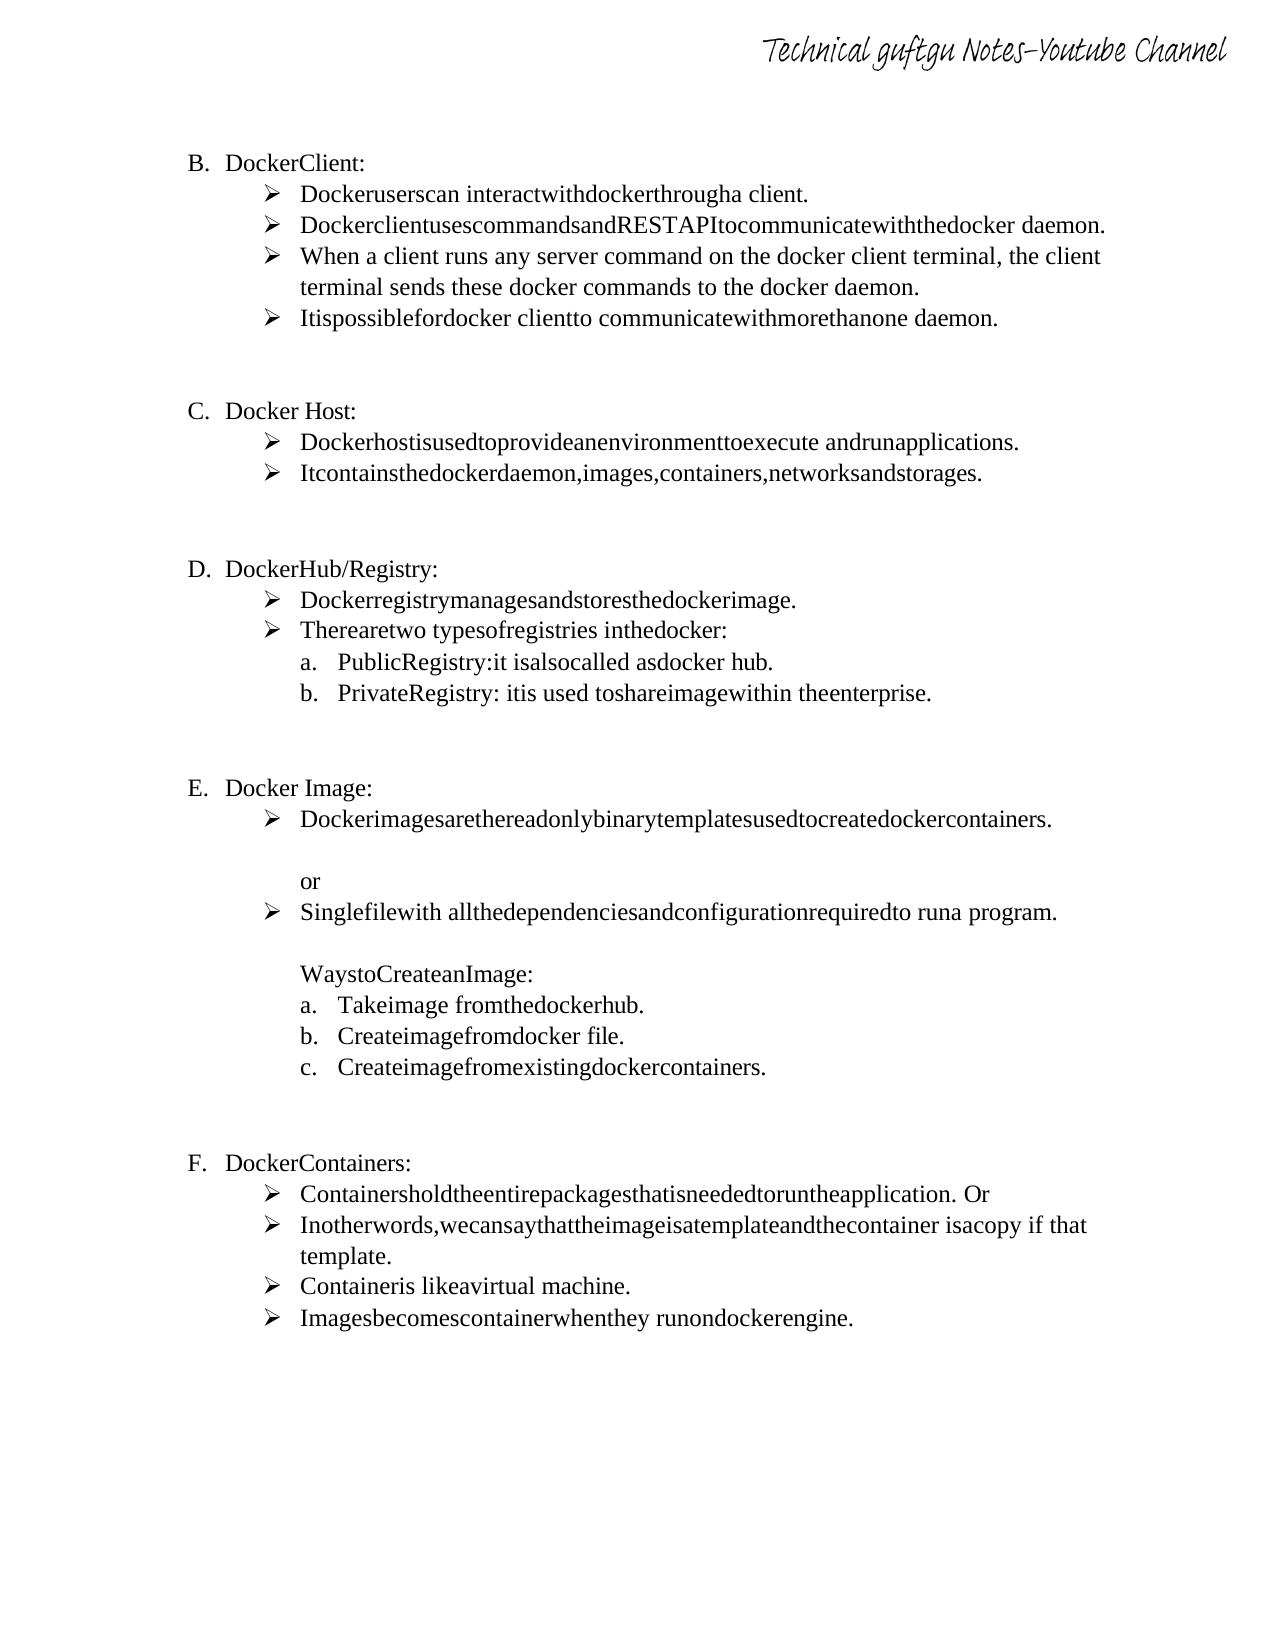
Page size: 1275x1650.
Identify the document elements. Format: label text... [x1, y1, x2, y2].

list Dockerimagesarethereadonlybinarytemplatesusedtocreatedockercontainers. [262, 804, 1137, 833]
list Inotherwords,wecansaythattheimageisatemplateandthecontainer isacopy if that template. [262, 1210, 1125, 1269]
list Docker Host: [187, 396, 1137, 425]
list When a client runs any server command on the docker client terminal, the client terminal sends these docker commands to the docker daemon. [262, 241, 1124, 301]
list DockerHub/Registry: [187, 554, 1137, 582]
picture [760, 0, 1230, 96]
list PrivateRegistry: itis used toshareimagewithin theenterprise. [300, 678, 1137, 706]
list Singlefilewith allthedependenciesandconfigurationrequiredto runa program. [262, 897, 1137, 926]
list Imagesbecomescontainerwhenthey runondockerengine. [262, 1303, 1137, 1331]
text or [300, 866, 1137, 895]
list Itispossiblefordocker clientto communicatewithmorethanone daemon. [262, 303, 1137, 332]
list Itcontainsthedockerdaemon,images,containers,networksandstorages. [262, 458, 1137, 487]
list Createimagefromdocker file. [300, 1021, 1137, 1050]
list DockerClient: [187, 148, 1137, 177]
list Dockerregistrymanagesandstoresthedockerimage. [262, 585, 1137, 613]
list Containersholdtheentirepackagesthatisneededtoruntheapplication. Or [262, 1179, 1026, 1207]
list Therearetwo typesofregistries inthedocker: [262, 616, 1137, 644]
list Dockerhostisusedtoprovideanenvironmenttoexecute andrunapplications. [262, 427, 1137, 456]
list DockerclientusescommandsandRESTAPItocommunicatewiththedocker daemon. [262, 210, 1125, 239]
list Docker Image: [187, 773, 1137, 802]
list DockerContainers: [187, 1148, 1137, 1176]
list Takeimage fromthedockerhub. [300, 990, 1137, 1019]
list PublicRegistry:it isalsocalled asdocker hub. [300, 647, 1137, 675]
list Dockeruserscan interactwithdockerthrougha client. [262, 179, 1137, 208]
list Createimagefromexistingdockercontainers. [300, 1052, 1137, 1081]
list Containeris likeavirtual machine. [262, 1272, 1137, 1301]
text WaystoCreateanImage: [300, 959, 1137, 988]
